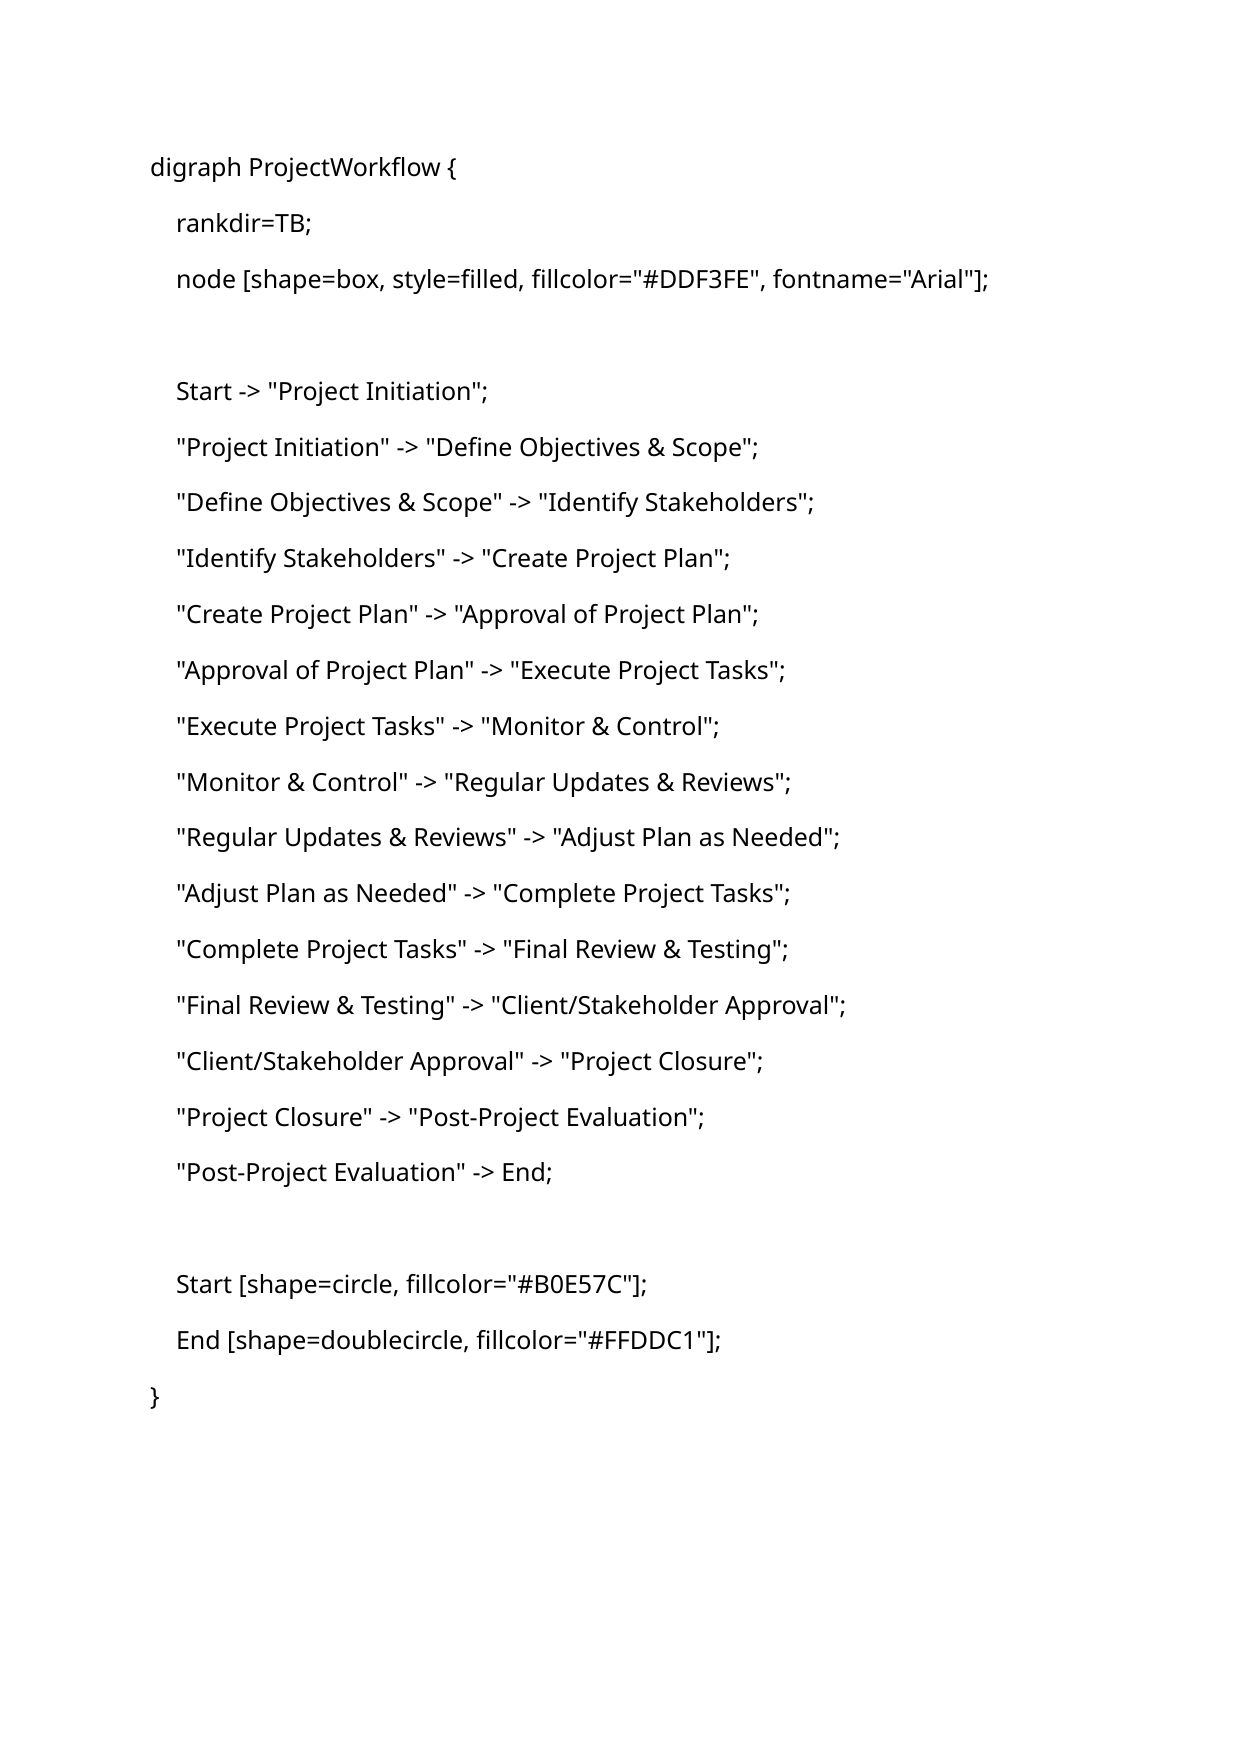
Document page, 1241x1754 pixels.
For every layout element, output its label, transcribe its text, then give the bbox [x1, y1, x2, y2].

text digraph ProjectWorkflow { [150, 150, 1090, 184]
text "Final Review & Testing" -> "Client/Stakeholder Approval"; [150, 987, 1090, 1022]
text "Post-Project Evaluation" -> End; [150, 1155, 1090, 1189]
text "Regular Updates & Reviews" -> "Adjust Plan as Needed"; [150, 820, 1090, 854]
text End [shape=doublecircle, fillcolor="#FFDDC1"]; [150, 1322, 1090, 1357]
text "Execute Project Tasks" -> "Monitor & Control"; [150, 708, 1090, 742]
text node [shape=box, style=filled, fillcolor="#DDF3FE", fontname="Arial"]; [150, 262, 1090, 296]
text Start -> "Project Initiation"; [150, 373, 1090, 407]
text "Monitor & Control" -> "Regular Updates & Reviews"; [150, 764, 1090, 798]
text } [150, 1378, 1090, 1412]
text "Adjust Plan as Needed" -> "Complete Project Tasks"; [150, 876, 1090, 910]
text "Client/Stakeholder Approval" -> "Project Closure"; [150, 1043, 1090, 1077]
text "Identify Stakeholders" -> "Create Project Plan"; [150, 541, 1090, 575]
text "Define Objectives & Scope" -> "Identify Stakeholders"; [150, 485, 1090, 519]
text rankdir=TB; [150, 206, 1090, 240]
text "Approval of Project Plan" -> "Execute Project Tasks"; [150, 652, 1090, 687]
text "Project Closure" -> "Post-Project Evaluation"; [150, 1099, 1090, 1133]
text Start [shape=circle, fillcolor="#B0E57C"]; [150, 1267, 1090, 1301]
text "Project Initiation" -> "Define Objectives & Scope"; [150, 429, 1090, 463]
text "Complete Project Tasks" -> "Final Review & Testing"; [150, 932, 1090, 966]
text "Create Project Plan" -> "Approval of Project Plan"; [150, 597, 1090, 631]
